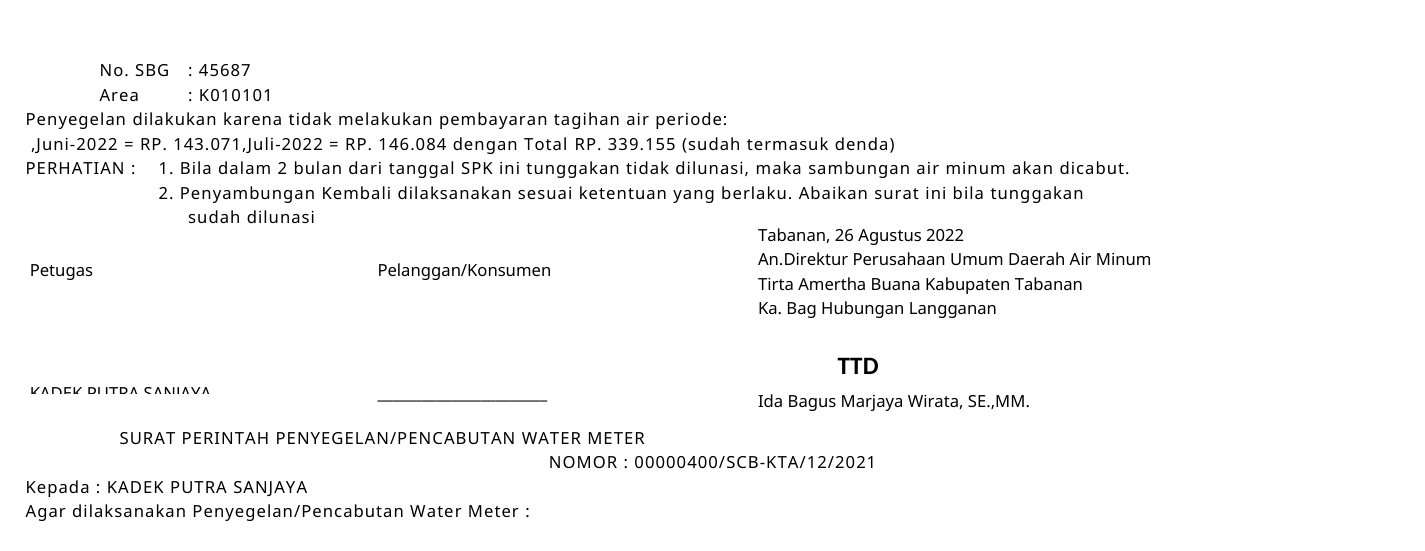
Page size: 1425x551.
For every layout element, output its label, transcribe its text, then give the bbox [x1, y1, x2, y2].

text SURAT PERINTAH PENYEGELAN/PENCABUTAN WATER METER [25, 426, 1399, 449]
text PERHATIAN : 1. Bila dalam 2 bulan dari tanggal SPK ini tunggakan tidak dilunasi, maka sambungan air minum akan dicabut. [25, 157, 1399, 180]
text No. SBG : 45687 [25, 59, 1399, 82]
text 2. Penyambungan Kembali dilaksanakan sesuai ketentuan yang berlaku. Abaikan surat ini bila tunggakan [25, 181, 1399, 204]
text Agar dilaksanakan Penyegelan/Pencabutan Water Meter : [25, 500, 1399, 522]
text NOMOR : 00000400/SCB-KTA/12/2021 [25, 451, 1399, 473]
text ,Juni-2022 = RP. 143.071,Juli-2022 = RP. 146.084 dengan Total RP. 339.155 (sudah termasuk denda) [25, 132, 1399, 155]
text Penyegelan dilakukan karena tidak melakukan pembayaran tagihan air periode: [25, 108, 1399, 131]
text Area : K010101 [25, 83, 1399, 106]
text sudah dilunasi [25, 206, 1399, 229]
text Kepada : KADEK PUTRA SANJAYA [25, 475, 1399, 498]
